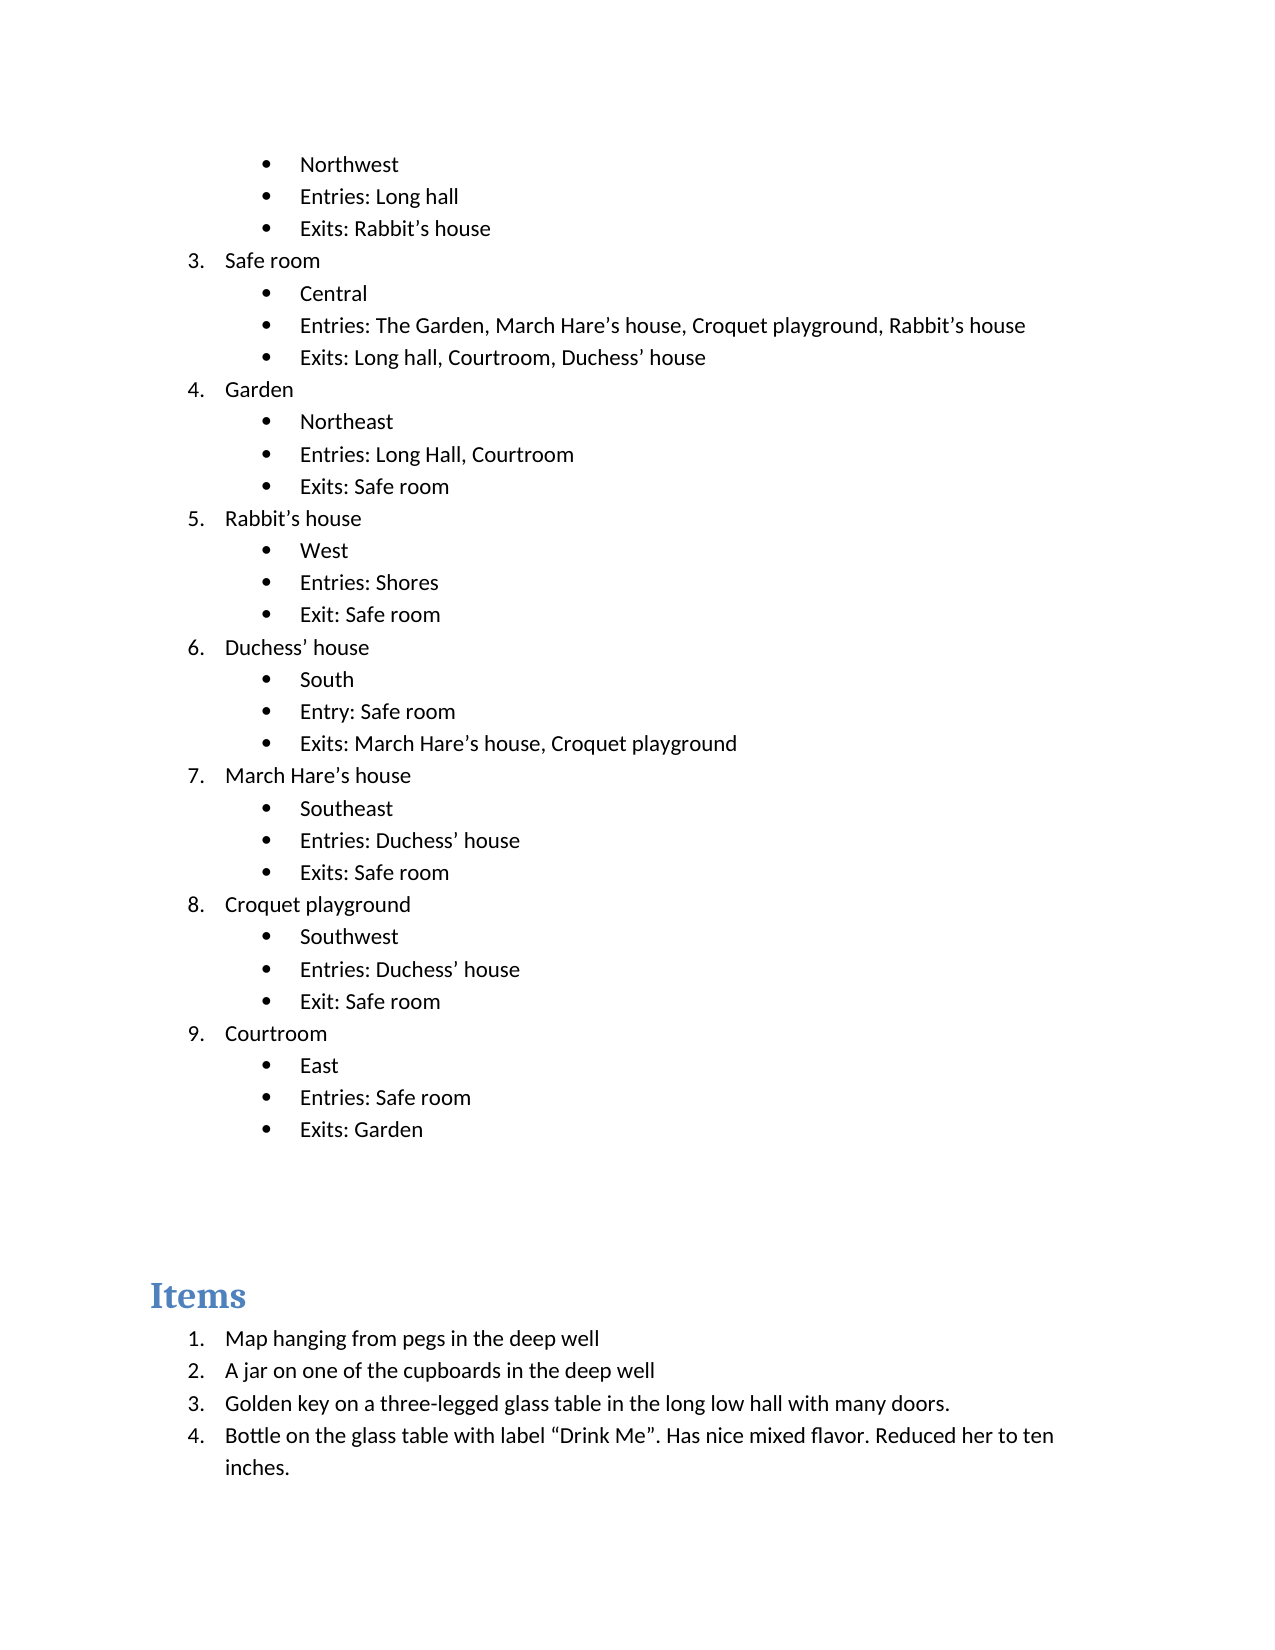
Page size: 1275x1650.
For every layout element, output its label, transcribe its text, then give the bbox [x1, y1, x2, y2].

list Exit: Safe room [262, 601, 1125, 629]
list Entries: Safe room [262, 1083, 1125, 1111]
list Courtroom [187, 1019, 1125, 1047]
list West [262, 536, 1125, 564]
subtitle Items [150, 1275, 1125, 1318]
list Exits: Long hall, Courtroom, Duchess’ house [262, 343, 1125, 371]
list Safe room [187, 247, 1125, 274]
list Golden key on a three-legged glass table in the long low hall with many doors. [187, 1389, 1125, 1417]
list March Hare’s house [187, 762, 1125, 789]
list Rabbit’s house [187, 504, 1125, 532]
list Croquet playground [187, 890, 1125, 918]
list Entries: The Garden, March Hare’s house, Croquet playground, Rabbit’s house [262, 311, 1125, 339]
list Entries: Duchess’ house [262, 826, 1125, 854]
list A jar on one of the cupboards in the deep well [187, 1356, 1125, 1384]
list East [262, 1051, 1125, 1079]
list Central [262, 279, 1125, 307]
list Exits: Garden [262, 1116, 1125, 1144]
list Entries: Long Hall, Courtroom [262, 440, 1125, 468]
list Entry: Safe room [262, 697, 1125, 725]
list Exits: Rabbit’s house [262, 214, 1125, 242]
list Exits: Safe room [262, 858, 1125, 886]
list Map hanging from pegs in the deep well [187, 1324, 1125, 1352]
list Northeast [262, 407, 1125, 436]
list Duchess’ house [187, 633, 1125, 661]
list Exits: Safe room [262, 472, 1125, 500]
list Entries: Duchess’ house [262, 955, 1125, 983]
list Exit: Safe room [262, 987, 1125, 1015]
list Northwest [262, 150, 1125, 178]
list Southeast [262, 794, 1125, 822]
list Entries: Long hall [262, 182, 1125, 210]
list Garden [187, 375, 1125, 403]
list South [262, 665, 1125, 693]
list Southwest [262, 922, 1125, 951]
list Bottle on the glass table with label “Drink Me”. Has nice mixed flavor. Reduced her to ten inches. [187, 1421, 1125, 1481]
list Entries: Shores [262, 568, 1125, 596]
list Exits: March Hare’s house, Croquet playground [262, 729, 1125, 757]
